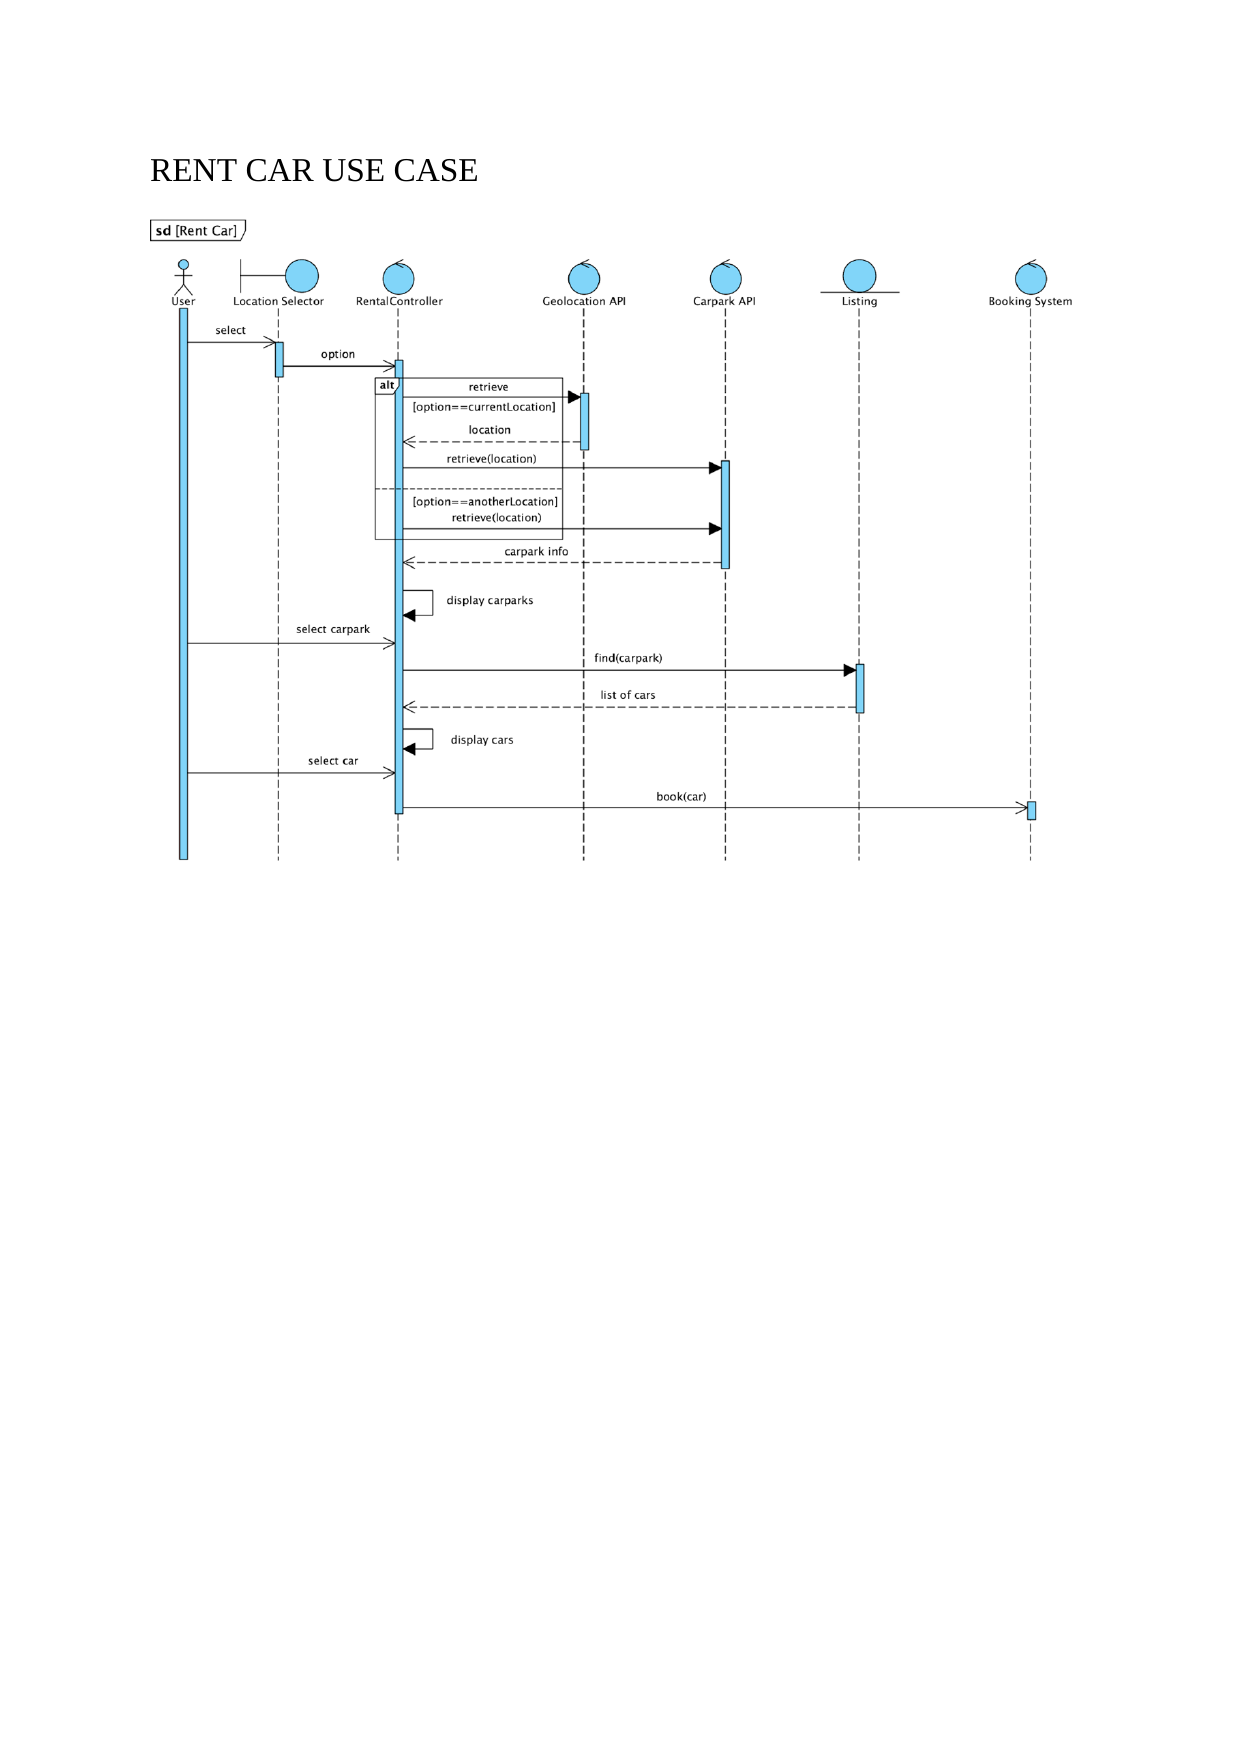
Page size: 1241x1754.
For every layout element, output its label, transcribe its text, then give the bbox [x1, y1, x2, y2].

text RENT CAR USE CASE [150, 150, 1090, 188]
picture [150, 218, 1091, 877]
